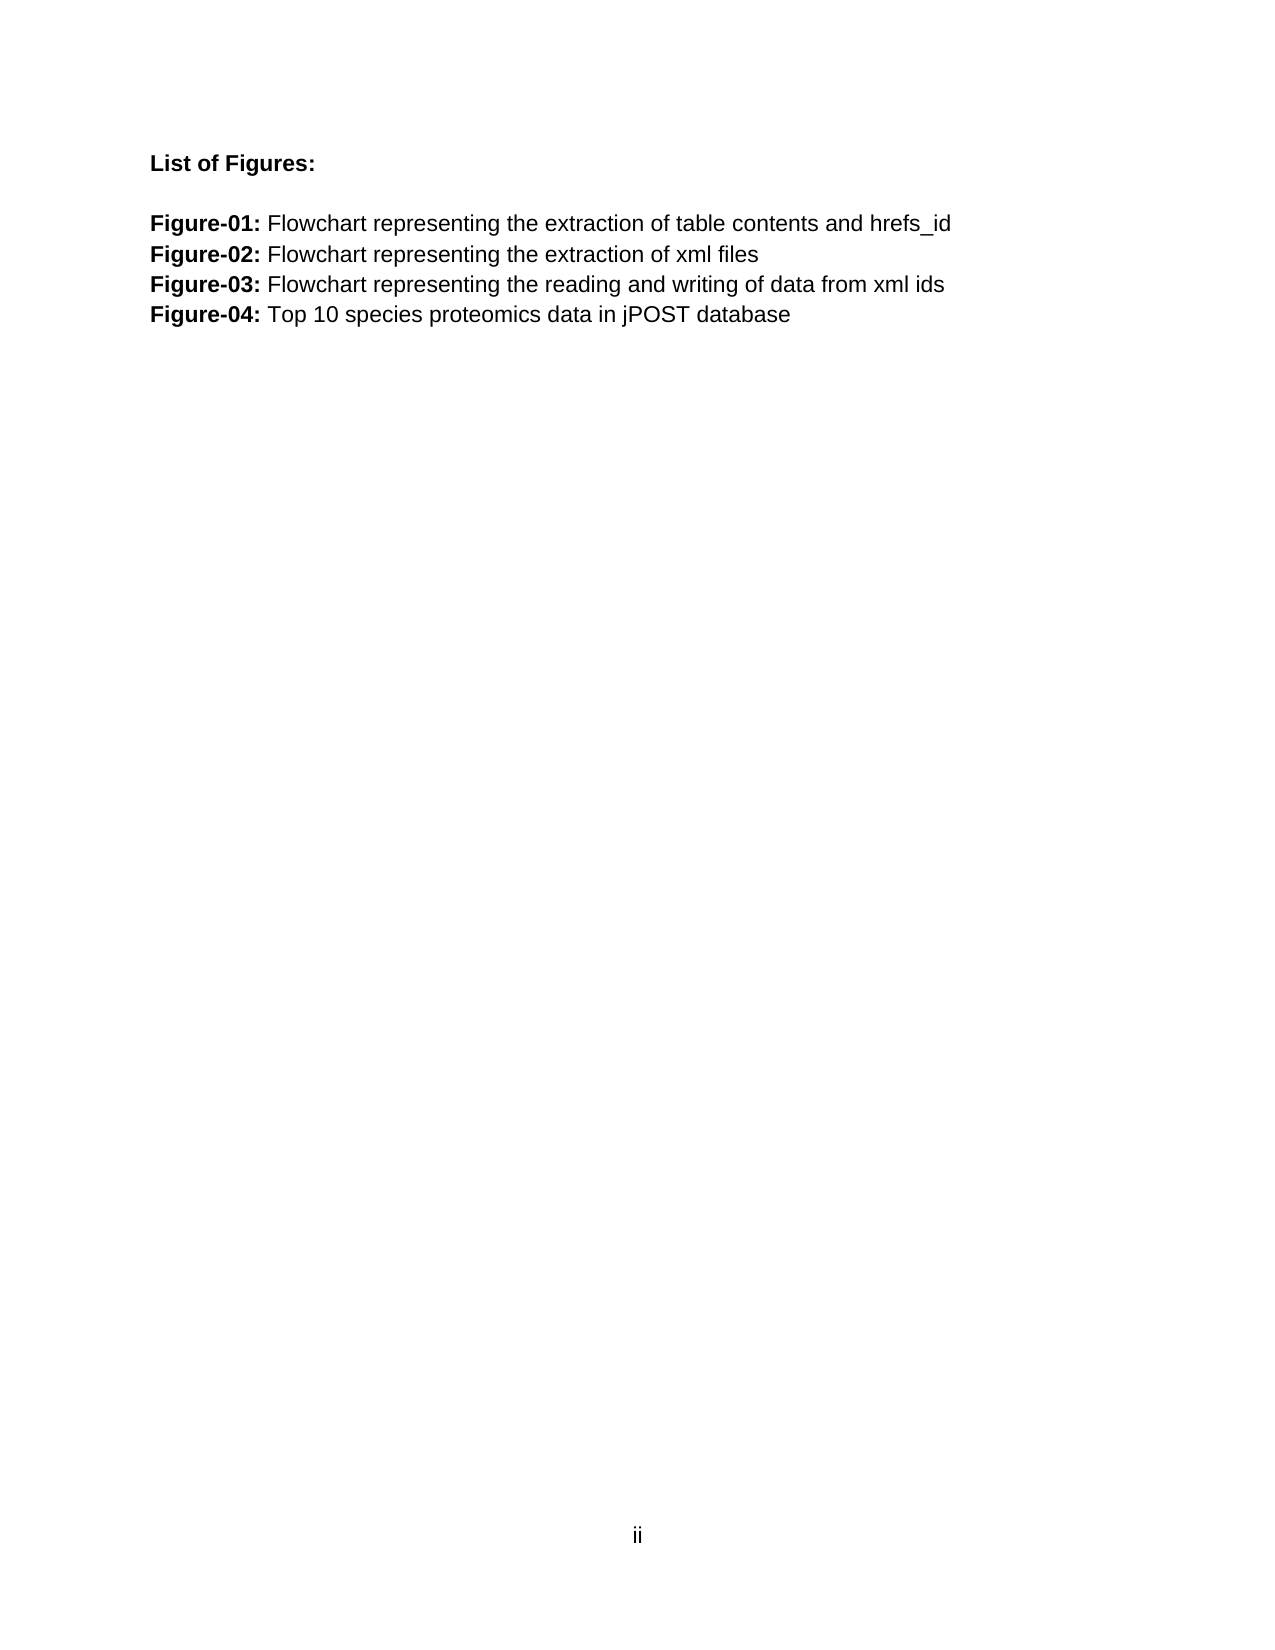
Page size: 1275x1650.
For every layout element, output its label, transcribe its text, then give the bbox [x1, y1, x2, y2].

text Figure-04: Top 10 species proteomics data in jPOST database [150, 301, 1125, 327]
text List of Figures: [150, 150, 1125, 176]
text Figure-01: Flowchart representing the extraction of table contents and hrefs_id [150, 210, 1125, 237]
text Figure-03: Flowchart representing the reading and writing of data from xml ids [150, 271, 1125, 297]
text Figure-02: Flowchart representing the extraction of xml files [150, 241, 1125, 267]
